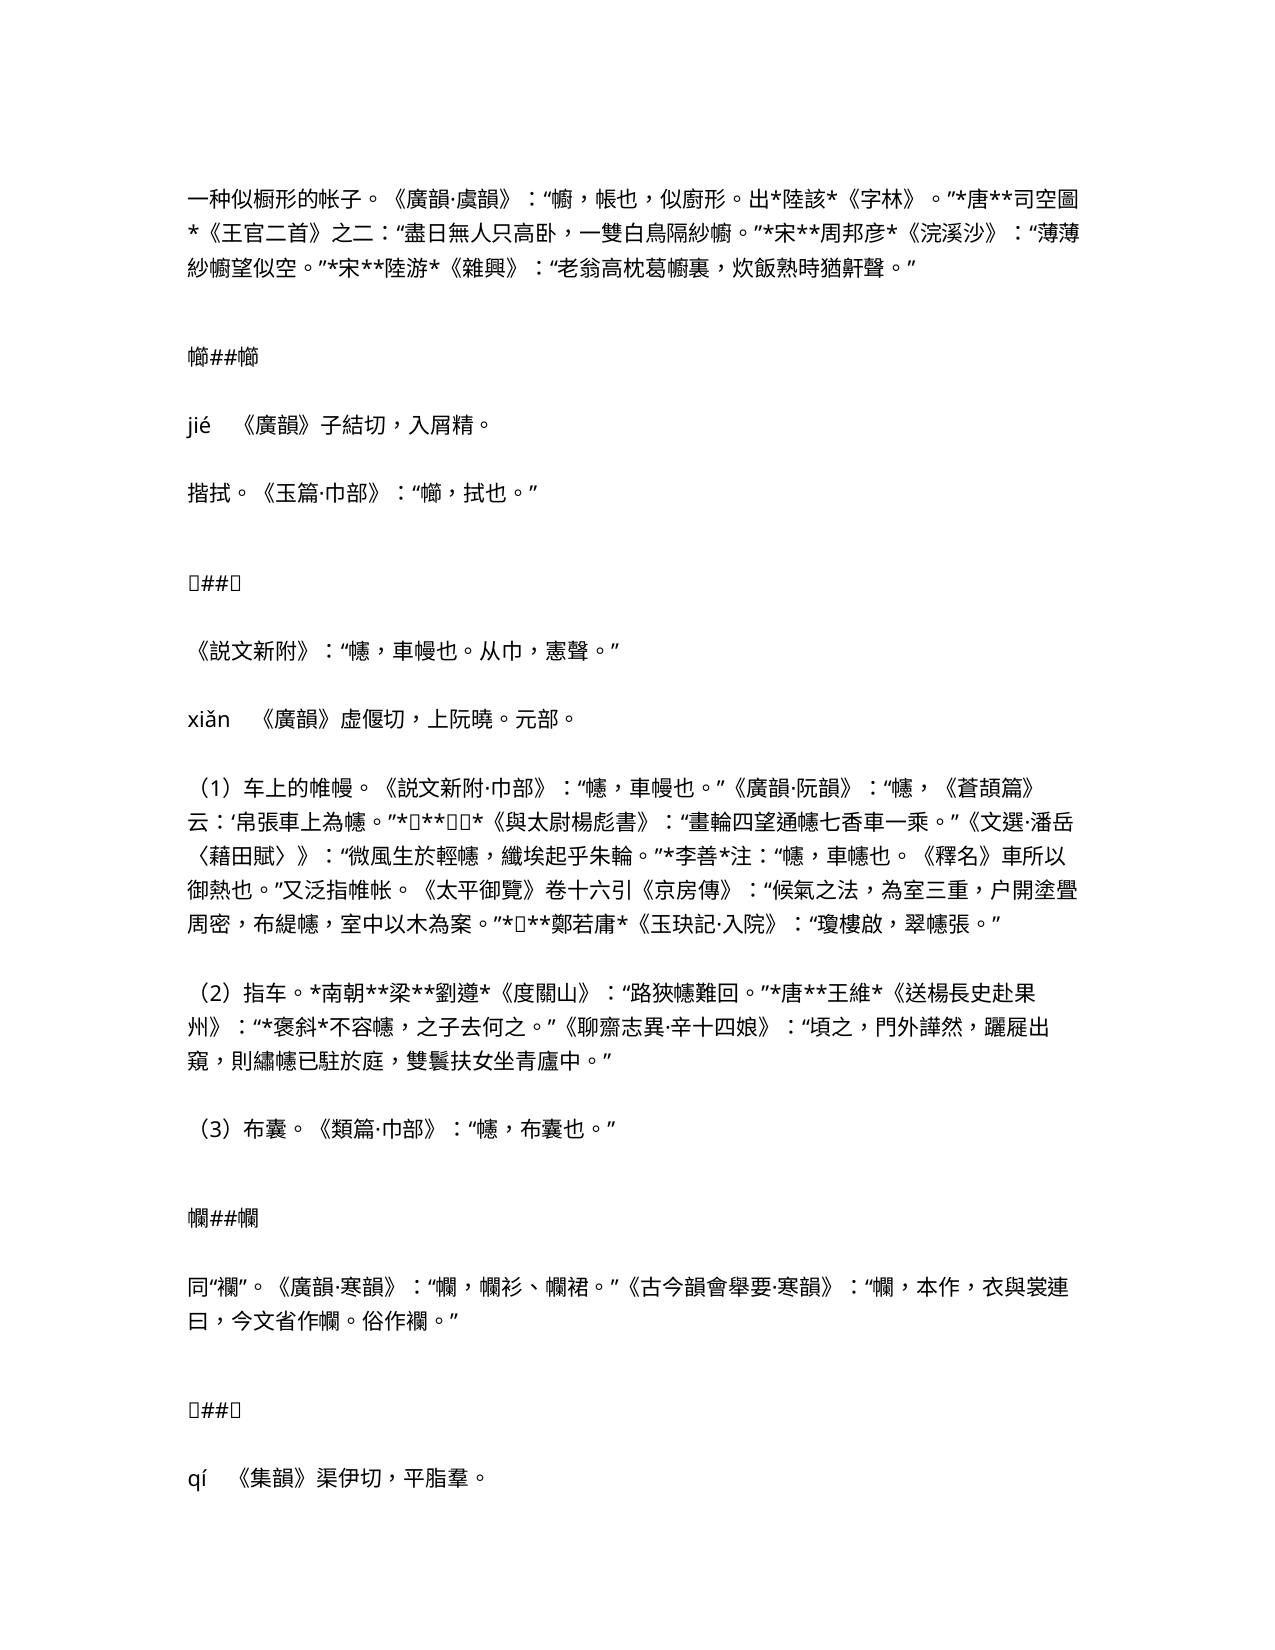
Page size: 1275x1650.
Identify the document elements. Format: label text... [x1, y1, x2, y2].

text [187, 150, 1087, 316]
text 幱##幱 同“襴”。《廣韻·寒韻》：“幱，幱衫、幱裙。”《古今韻會舉要·寒韻》：“幱，本作𢆄，衣與裳連曰𢆄，今文省作幱。俗作襴。” [187, 1203, 1087, 1370]
text 幰##幰 《説文新附》：“幰，車幔也。从巾，憲聲。” xiǎn 《廣韻》虚偃切，上阮曉。元部。 （1）车上的帷幔。《説文新附·巾部》：“幰，車幔也。”《廣韻·阮韻》：“幰，《蒼頡篇》云：‘帛張車上為幰。”*漢**曹操*《與太尉楊彪書》：“畫輪四望通幰七香車一乘。”《文選·潘岳〈藉田賦〉》：“微風生於輕幰，纖埃起乎朱輪。”*李善*注：“幰，車幰也。《釋名》車𨏥所以御熱也。”又泛指帷帐。《太平御覽》卷十六引《京房傳》：“候氣之法，為室三重，户開塗舋周密，布緹幰，室中以木為案。”*明**鄭若庸*《玉玦記·入院》：“瓊樓啟，翠幰張。” （2）指车。*南朝**梁**劉遵*《度關山》：“路狹幰難回。”*唐**王維*《送楊長史赴果州》：“*褒斜*不容幰，之子去何之。”《聊齋志異·辛十四娘》：“頃之，門外譁然，躧屣出窺，則繡幰已駐於庭，雙鬟扶女坐青廬中。” （3）布囊。《類篇·巾部》：“幰，布囊也。” [187, 567, 1087, 1178]
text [187, 1395, 1087, 1493]
text 幯##幯 jié 《廣韻》子結切，入屑精。 揩拭。《玉篇·巾部》：“幯，拭也。” [187, 342, 1087, 542]
